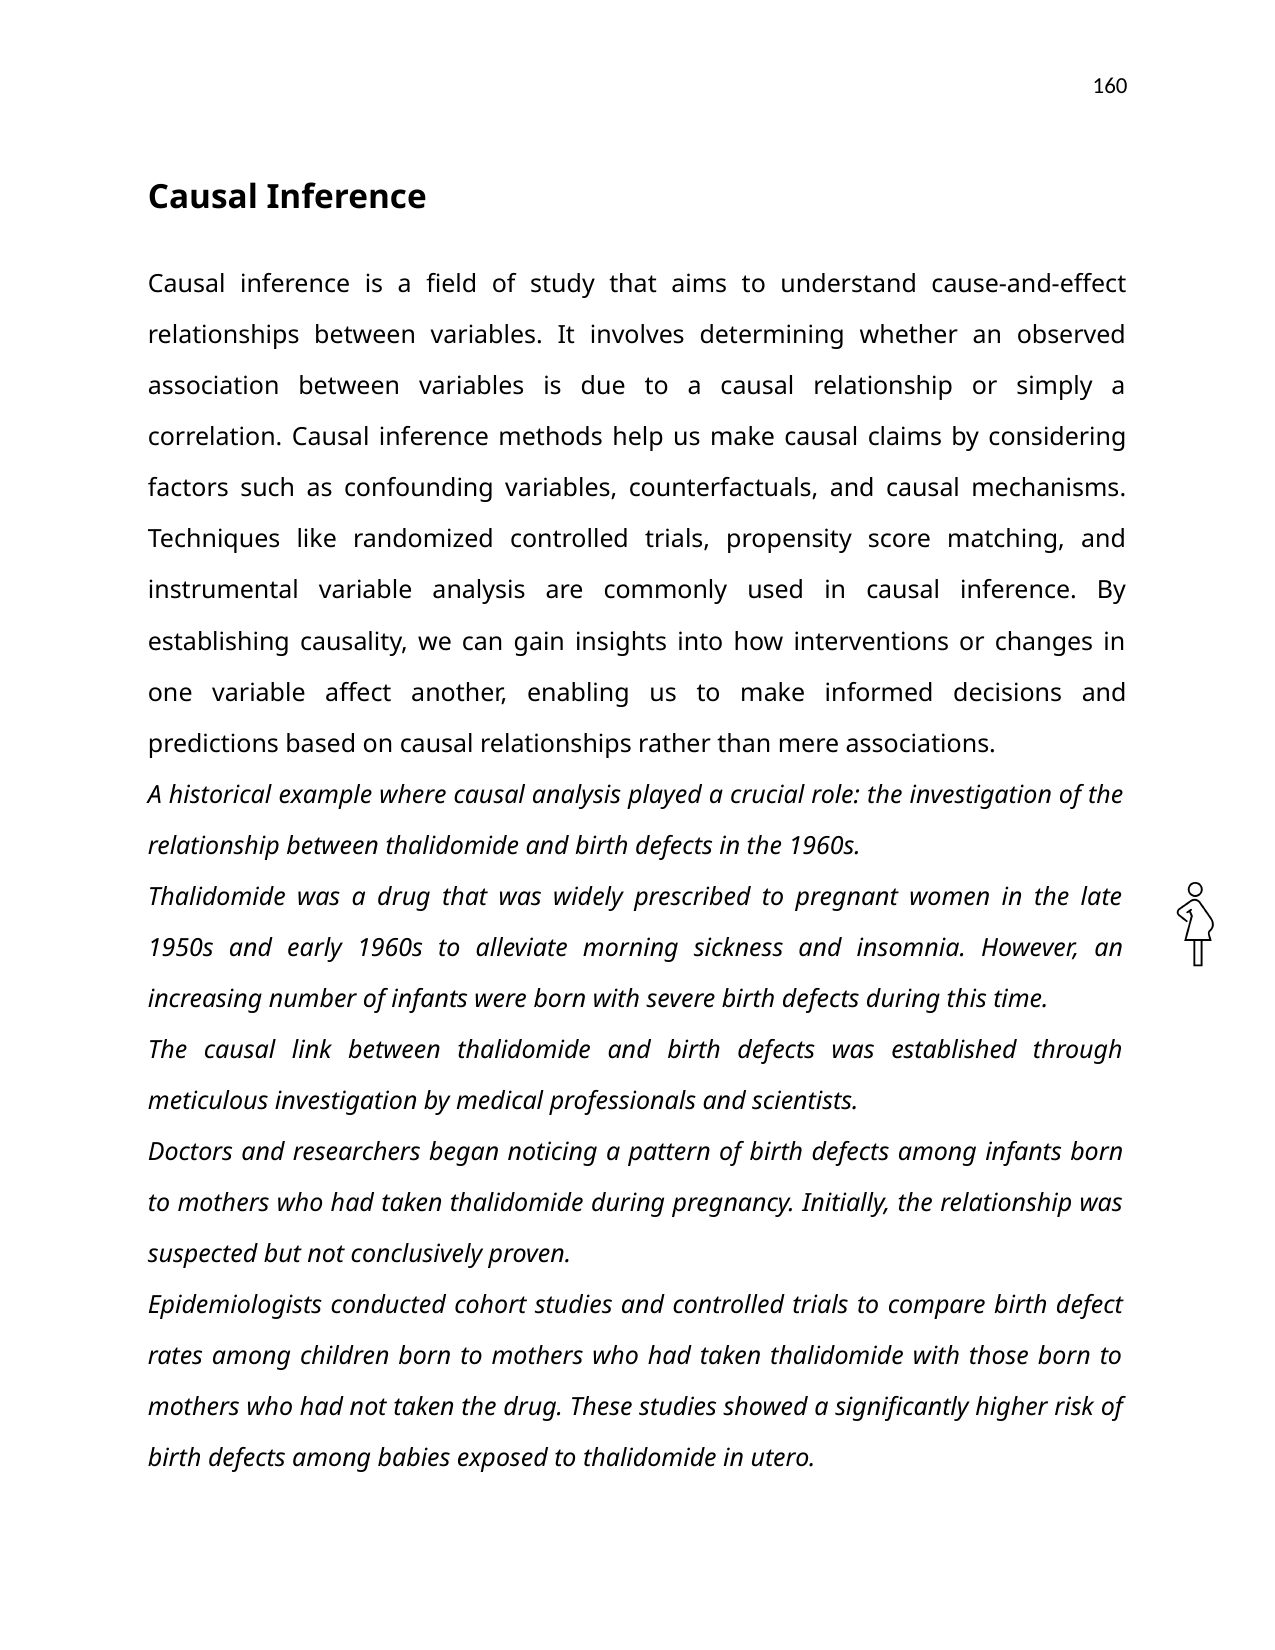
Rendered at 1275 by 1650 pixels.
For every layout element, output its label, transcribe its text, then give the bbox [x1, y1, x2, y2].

text Epidemiologists conducted cohort studies and controlled trials to compare birth defect rates among children born to mothers who had taken thalidomide with those born to mothers who had not taken the drug. These studies showed a significantly higher risk of birth defects among babies exposed to thalidomide in utero. [148, 1287, 1127, 1474]
picture [1152, 879, 1242, 969]
text A historical example where causal analysis played a crucial role: the investigation of the relationship between thalidomide and birth defects in the 1960s. [148, 776, 1127, 861]
text The causal link between thalidomide and birth defects was established through meticulous investigation by medical professionals and scientists. [148, 1031, 1127, 1117]
text Causal inference is a field of study that aims to understand cause-and-effect relationships between variables. It involves determining whether an observed association between variables is due to a causal relationship or simply a correlation. Causal inference methods help us make causal claims by considering factors such as confounding variables, counterfactuals, and causal mechanisms. Techniques like randomized controlled trials, propensity score matching, and instrumental variable analysis are commonly used in causal inference. By establishing causality, we can gain insights into how interventions or changes in one variable affect another, enabling us to make informed decisions and predictions based on causal relationships rather than mere associations. [148, 266, 1127, 759]
text Doctors and researchers began noticing a pattern of birth defects among infants born to mothers who had taken thalidomide during pregnancy. Initially, the relationship was suspected but not conclusively proven. [148, 1133, 1127, 1270]
text Thalidomide was a drug that was widely prescribed to pregnant women in the late 1950s and early 1960s to alleviate morning sickness and insomnia. However, an increasing number of infants were born with severe birth defects during this time. [148, 878, 1127, 1014]
text Causal Inference [148, 173, 1127, 218]
